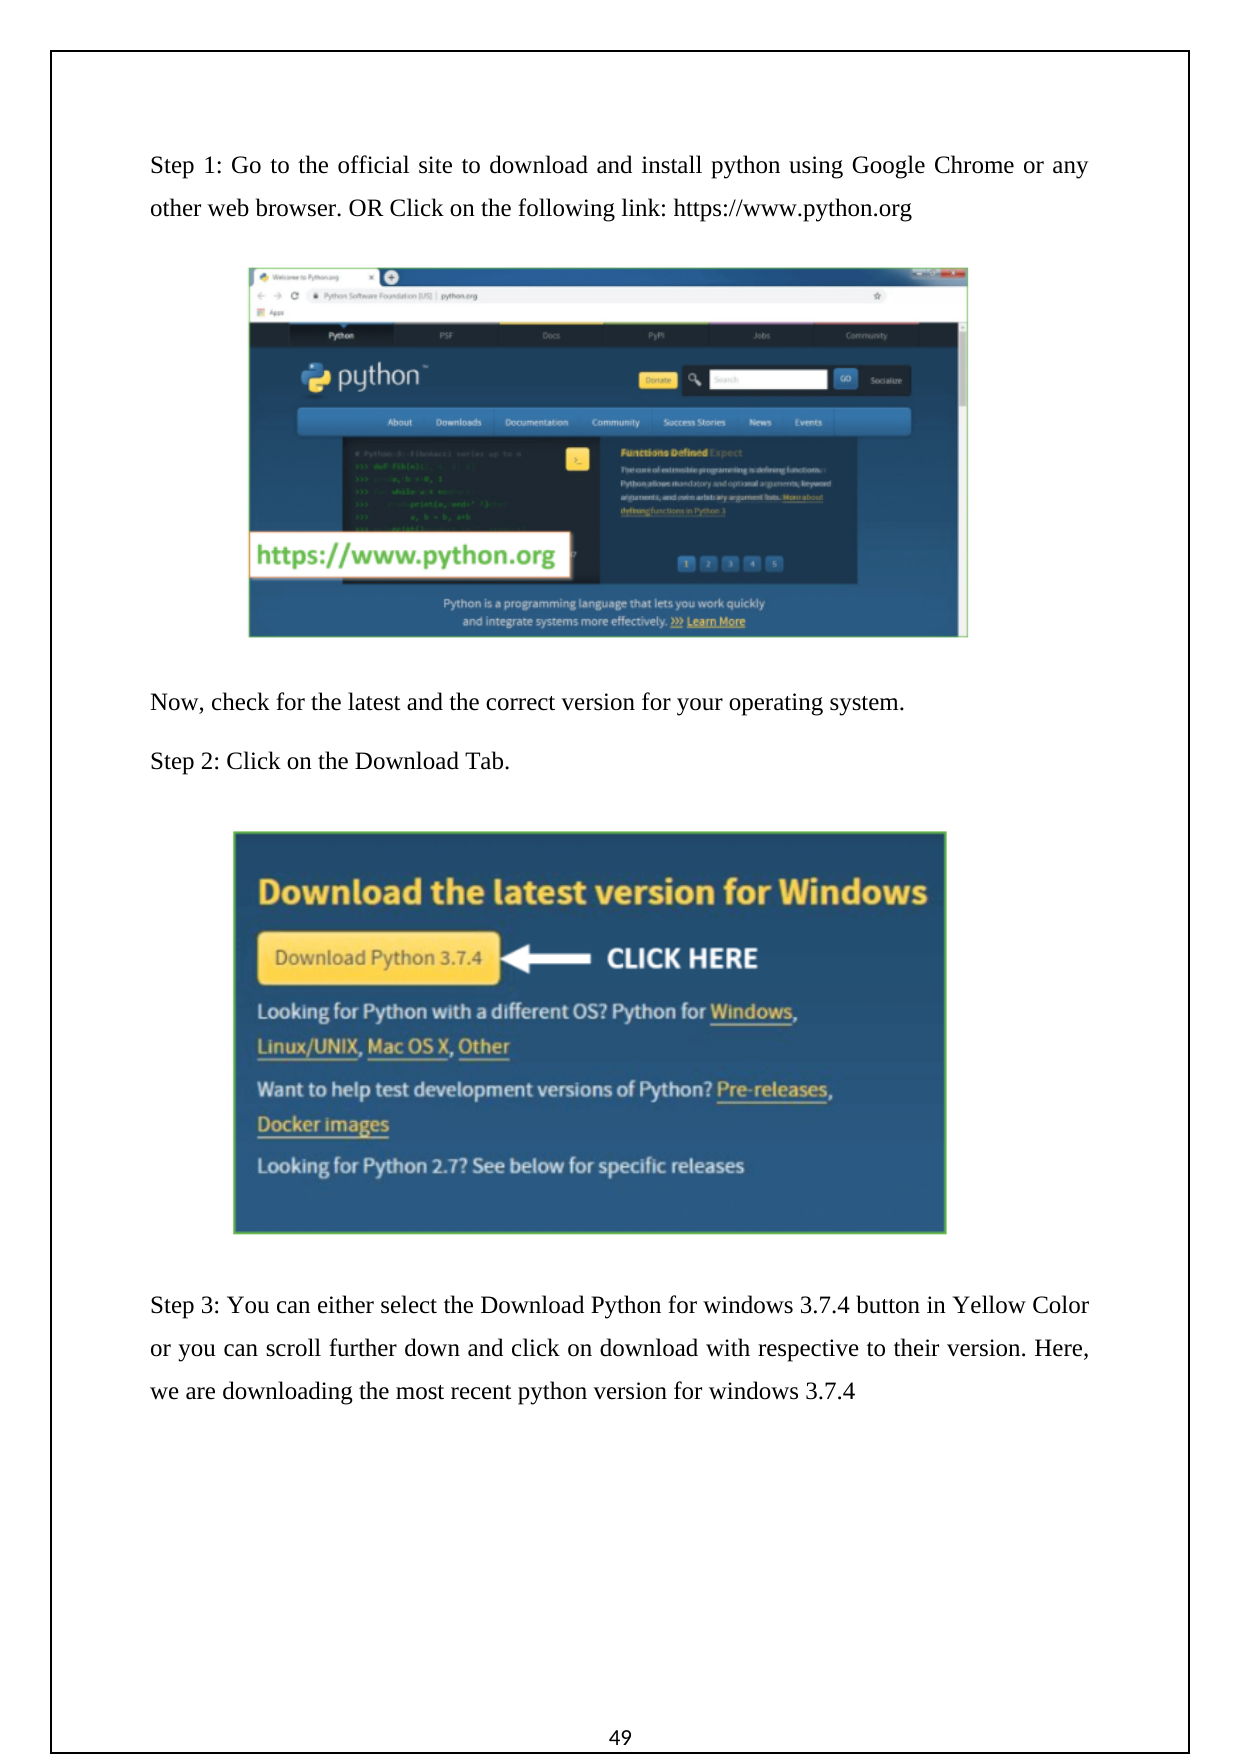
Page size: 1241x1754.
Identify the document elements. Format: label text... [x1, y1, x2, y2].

picture [150, 806, 1091, 1260]
text Now, check for the latest and the correct version for your operating system. [150, 687, 1090, 715]
text Step 3: You can either select the Download Python for windows 3.7.4 button in Yellow Color or you can scroll further down and click on download with respective to their version. Here, we are downloading the most recent python version for windows 3.7.4 [150, 1290, 1090, 1405]
text Step 1: Go to the official site to download and install python using Google Chrome or any other web browser. OR Click on the following link: https://www.python.org [150, 150, 1090, 222]
text Step 2: Click on the Download Tab. [150, 746, 1090, 775]
picture [220, 252, 1020, 656]
